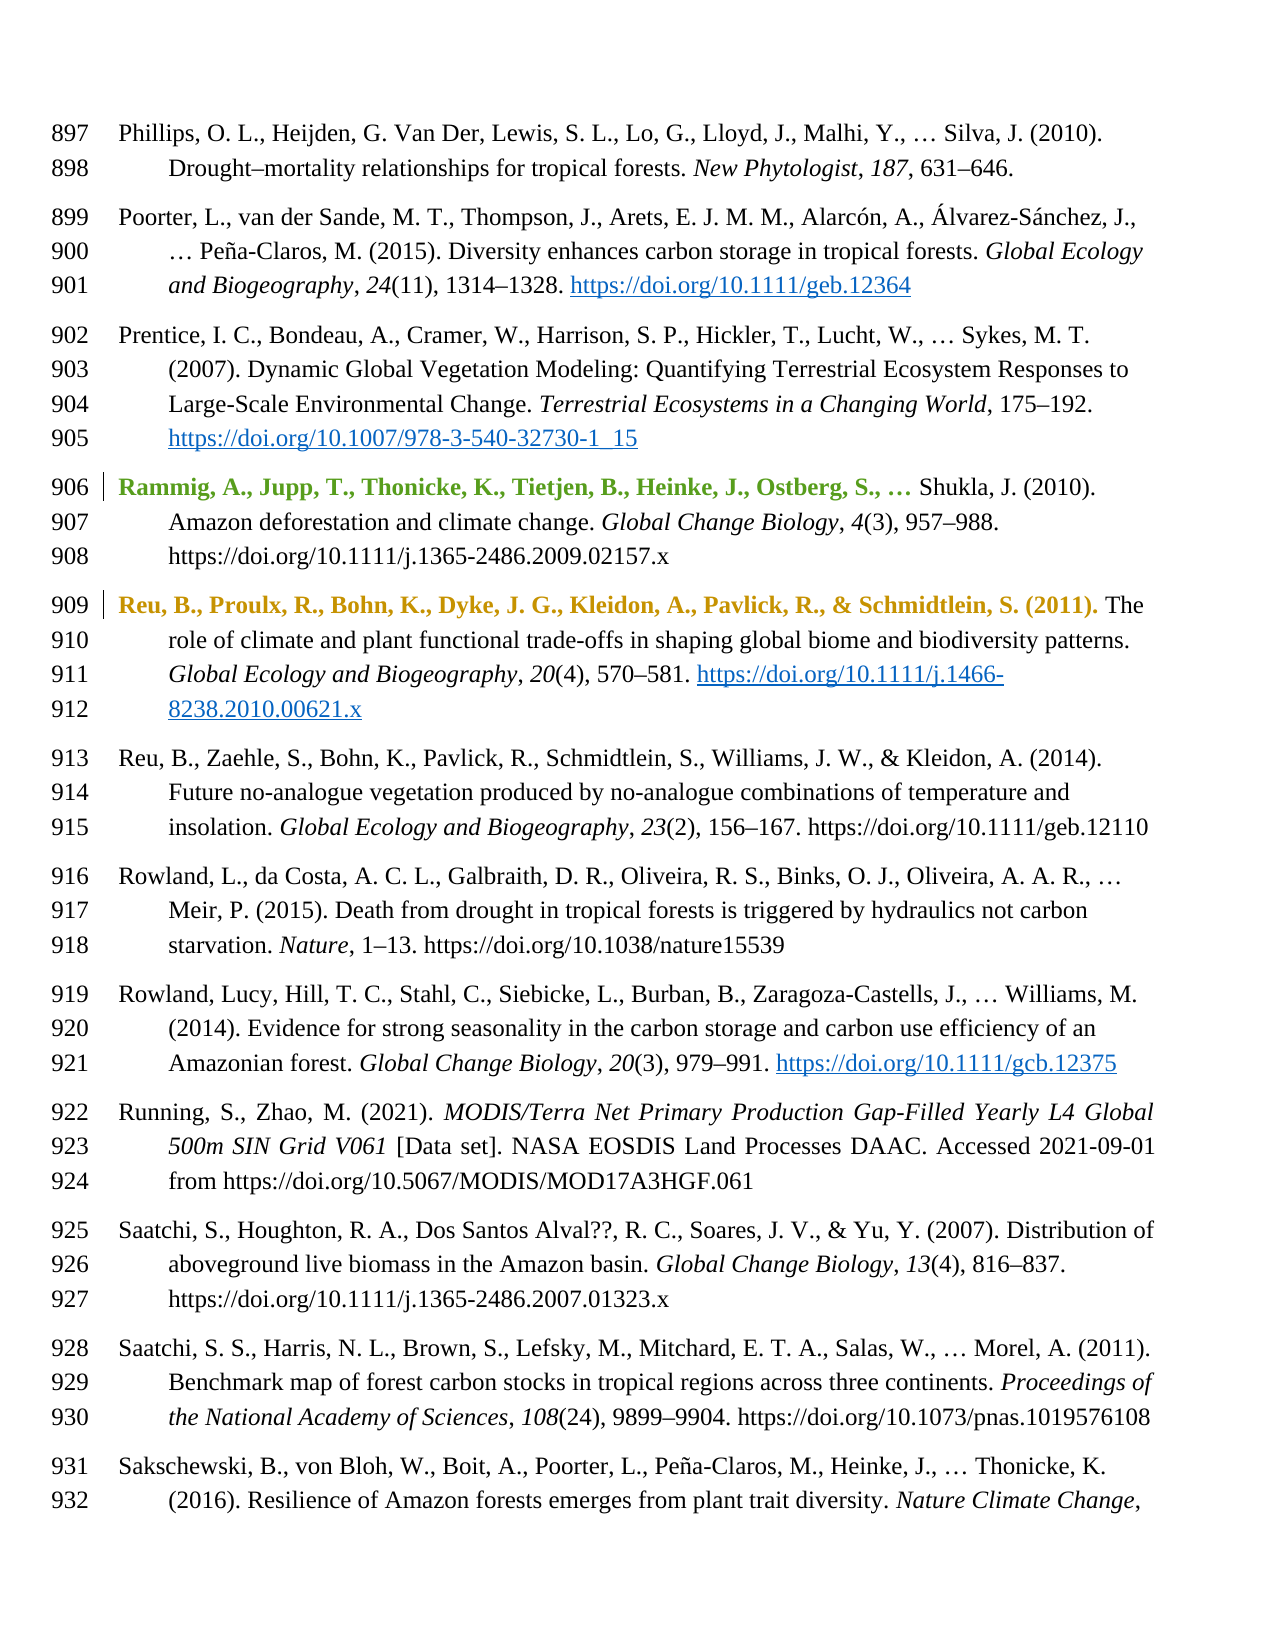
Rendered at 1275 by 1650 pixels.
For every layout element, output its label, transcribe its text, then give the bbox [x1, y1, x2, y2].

text Rammig, A., Jupp, T., Thonicke, K., Tietjen, B., Heinke, J., Ostberg, S., … Shukla, J. (2010). Amazon deforestation and climate change. Global Change Biology, 4(3), 957–988. https://doi.org/10.1111/j.1365-2486.2009.02157.x [118, 472, 1157, 570]
text Reu, B., Zaehle, S., Bohn, K., Pavlick, R., Schmidtlein, S., Williams, J. W., & Kleidon, A. (2014). Future no-analogue vegetation produced by no-analogue combinations of temperature and insolation. Global Ecology and Biogeography, 23(2), 156–167. https://doi.org/10.1111/geb.12110 [118, 743, 1157, 840]
text Saatchi, S., Houghton, R. A., Dos Santos Alval??, R. C., Soares, J. V., & Yu, Y. (2007). Distribution of aboveground live biomass in the Amazon basin. Global Change Biology, 13(4), 816–837. https://doi.org/10.1111/j.1365-2486.2007.01323.x [118, 1215, 1157, 1312]
text Rowland, Lucy, Hill, T. C., Stahl, C., Siebicke, L., Burban, B., Zaragoza-Castells, J., … Williams, M. (2014). Evidence for strong seasonality in the carbon storage and carbon use efficiency of an Amazonian forest. Global Change Biology, 20(3), 979–991. https://doi.org/10.1111/gcb.12375 [118, 979, 1157, 1076]
text Phillips, O. L., Heijden, G. Van Der, Lewis, S. L., Lo, G., Lloyd, J., Malhi, Y., … Silva, J. (2010). Drought–mortality relationships for tropical forests. New Phytologist, 187, 631–646. [118, 118, 1157, 181]
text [118, 1451, 1157, 1514]
text Poorter, L., van der Sande, M. T., Thompson, J., Arets, E. J. M. M., Alarcón, A., Álvarez-Sánchez, J., … Peña-Claros, M. (2015). Diversity enhances carbon storage in tropical forests. Global Ecology and Biogeography, 24(11), 1314–1328. https://doi.org/10.1111/geb.12364 [118, 202, 1157, 299]
text Saatchi, S. S., Harris, N. L., Brown, S., Lefsky, M., Mitchard, E. T. A., Salas, W., … Morel, A. (2011). Benchmark map of forest carbon stocks in tropical regions across three continents. Proceedings of the National Academy of Sciences, 108(24), 9899–9904. https://doi.org/10.1073/pnas.1019576108 [118, 1333, 1157, 1431]
text Running, S., Zhao, M. (2021). MODIS/Terra Net Primary Production Gap-Filled Yearly L4 Global 500m SIN Grid V061 [Data set]. NASA EOSDIS Land Processes DAAC. Accessed 2021-09-01 from https://doi.org/10.5067/MODIS/MOD17A3HGF.061 [118, 1097, 1157, 1194]
text Prentice, I. C., Bondeau, A., Cramer, W., Harrison, S. P., Hickler, T., Lucht, W., … Sykes, M. T. (2007). Dynamic Global Vegetation Modeling: Quantifying Terrestrial Ecosystem Responses to Large-Scale Environmental Change. Terrestrial Ecosystems in a Changing World, 175–192. https://doi.org/10.1007/978-3-540-32730-1_15 [118, 320, 1157, 452]
text Reu, B., Proulx, R., Bohn, K., Dyke, J. G., Kleidon, A., Pavlick, R., & Schmidtlein, S. (2011). The role of climate and plant functional trade-offs in shaping global biome and biodiversity patterns. Global Ecology and Biogeography, 20(4), 570–581. https://doi.org/10.1111/j.1466-8238.2010.00621.x [118, 590, 1157, 722]
text Rowland, L., da Costa, A. C. L., Galbraith, D. R., Oliveira, R. S., Binks, O. J., Oliveira, A. A. R., … Meir, P. (2015). Death from drought in tropical forests is triggered by hydraulics not carbon starvation. Nature, 1–13. https://doi.org/10.1038/nature15539 [118, 861, 1157, 958]
